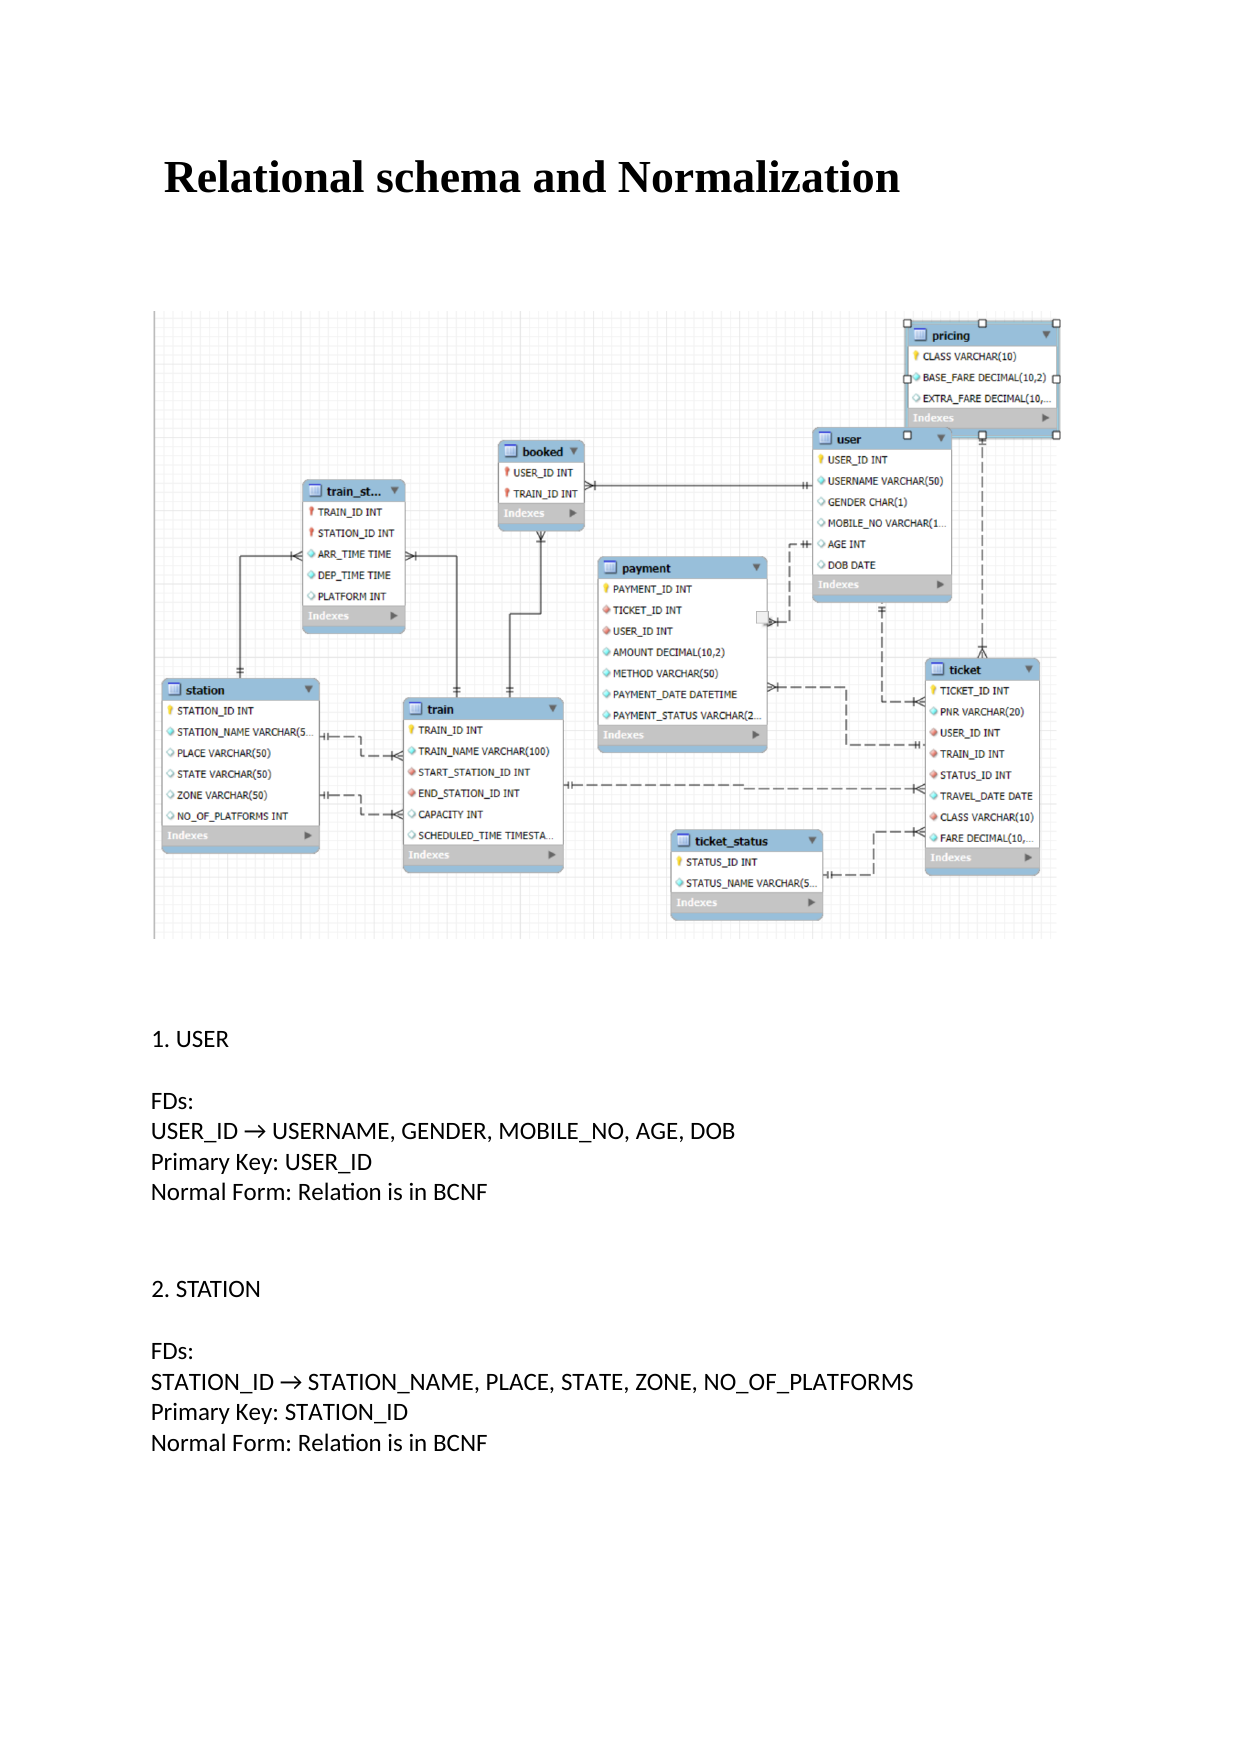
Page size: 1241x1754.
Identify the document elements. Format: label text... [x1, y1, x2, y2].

picture [150, 311, 1075, 939]
text FDs: STATION_ID → STATION_NAME, PLACE, STATE, ZONE, NO_OF_PLATFORMS Primary Key: STATION_ID Normal Form: Relation is in BCNF [151, 1335, 1075, 1457]
subtitle 2. STATION [151, 1273, 1056, 1304]
text FDs: USER_ID → USERNAME, GENDER, MOBILE_NO, AGE, DOB Primary Key: USER_ID Normal Form: Relation is in BCNF [151, 1085, 1075, 1207]
text Relational schema and Normalization [152, 150, 1075, 203]
subtitle 1. USER [151, 1023, 1056, 1053]
